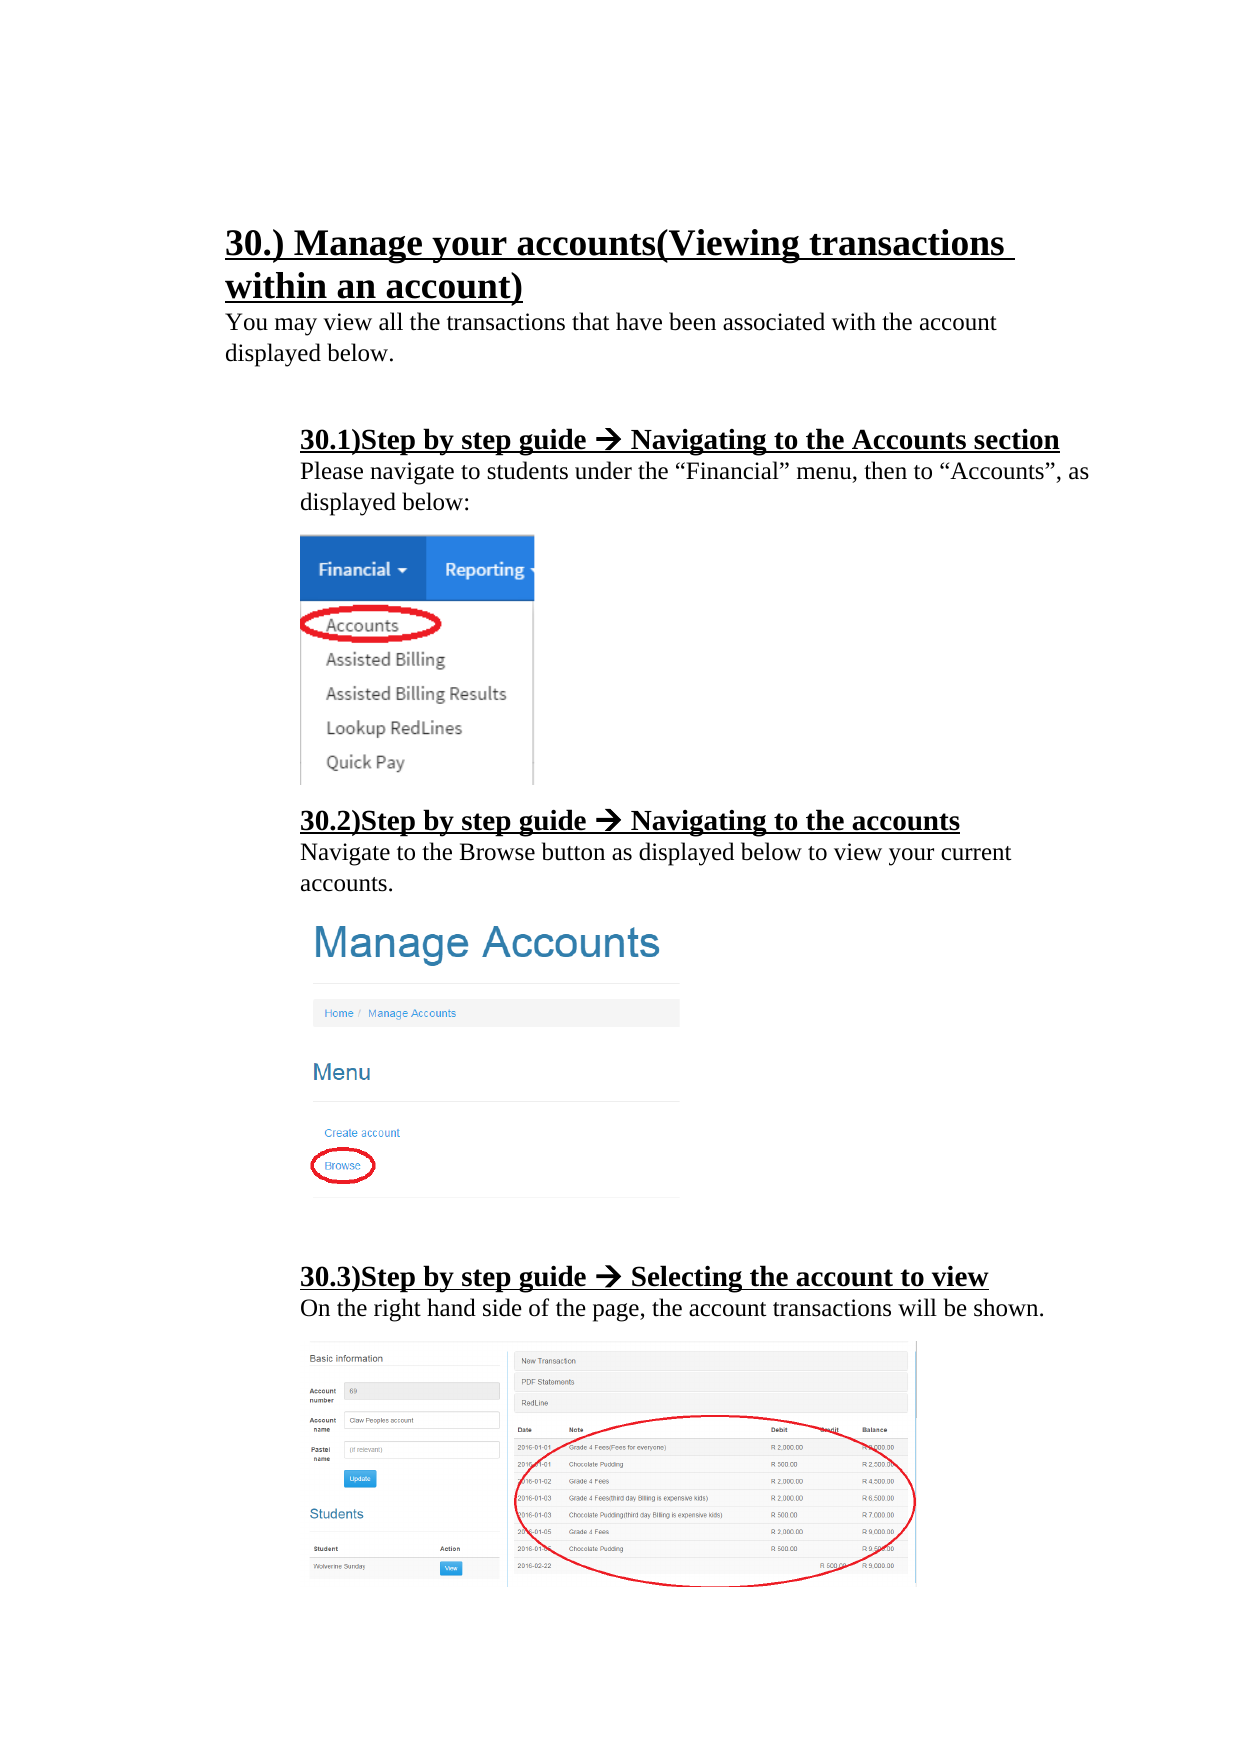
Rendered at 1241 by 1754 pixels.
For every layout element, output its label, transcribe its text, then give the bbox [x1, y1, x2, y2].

text Please navigate to students under the “Financial” menu, then to “Accounts”, as displayed below: [300, 456, 1090, 516]
text You may view all the transactions that have been associated with the account displayed below. [225, 307, 1090, 366]
text Navigate to the Browse button as displayed below to view your current accounts. [300, 837, 1090, 897]
picture [300, 534, 535, 785]
picture [300, 915, 680, 1204]
subtitle 30.1)Step by step guide Navigating to the Accounts section [300, 385, 1090, 456]
picture [300, 1341, 917, 1587]
text On the right hand side of the page, the account transactions will be shown. [300, 1293, 1090, 1322]
subtitle 30.3)Step by step guide Selecting the account to view [300, 1223, 1090, 1293]
subtitle 30.2)Step by step guide Navigating to the accounts [300, 803, 1090, 837]
subtitle 30.) Manage your accounts(Viewing transactions within an account) [225, 175, 1090, 307]
